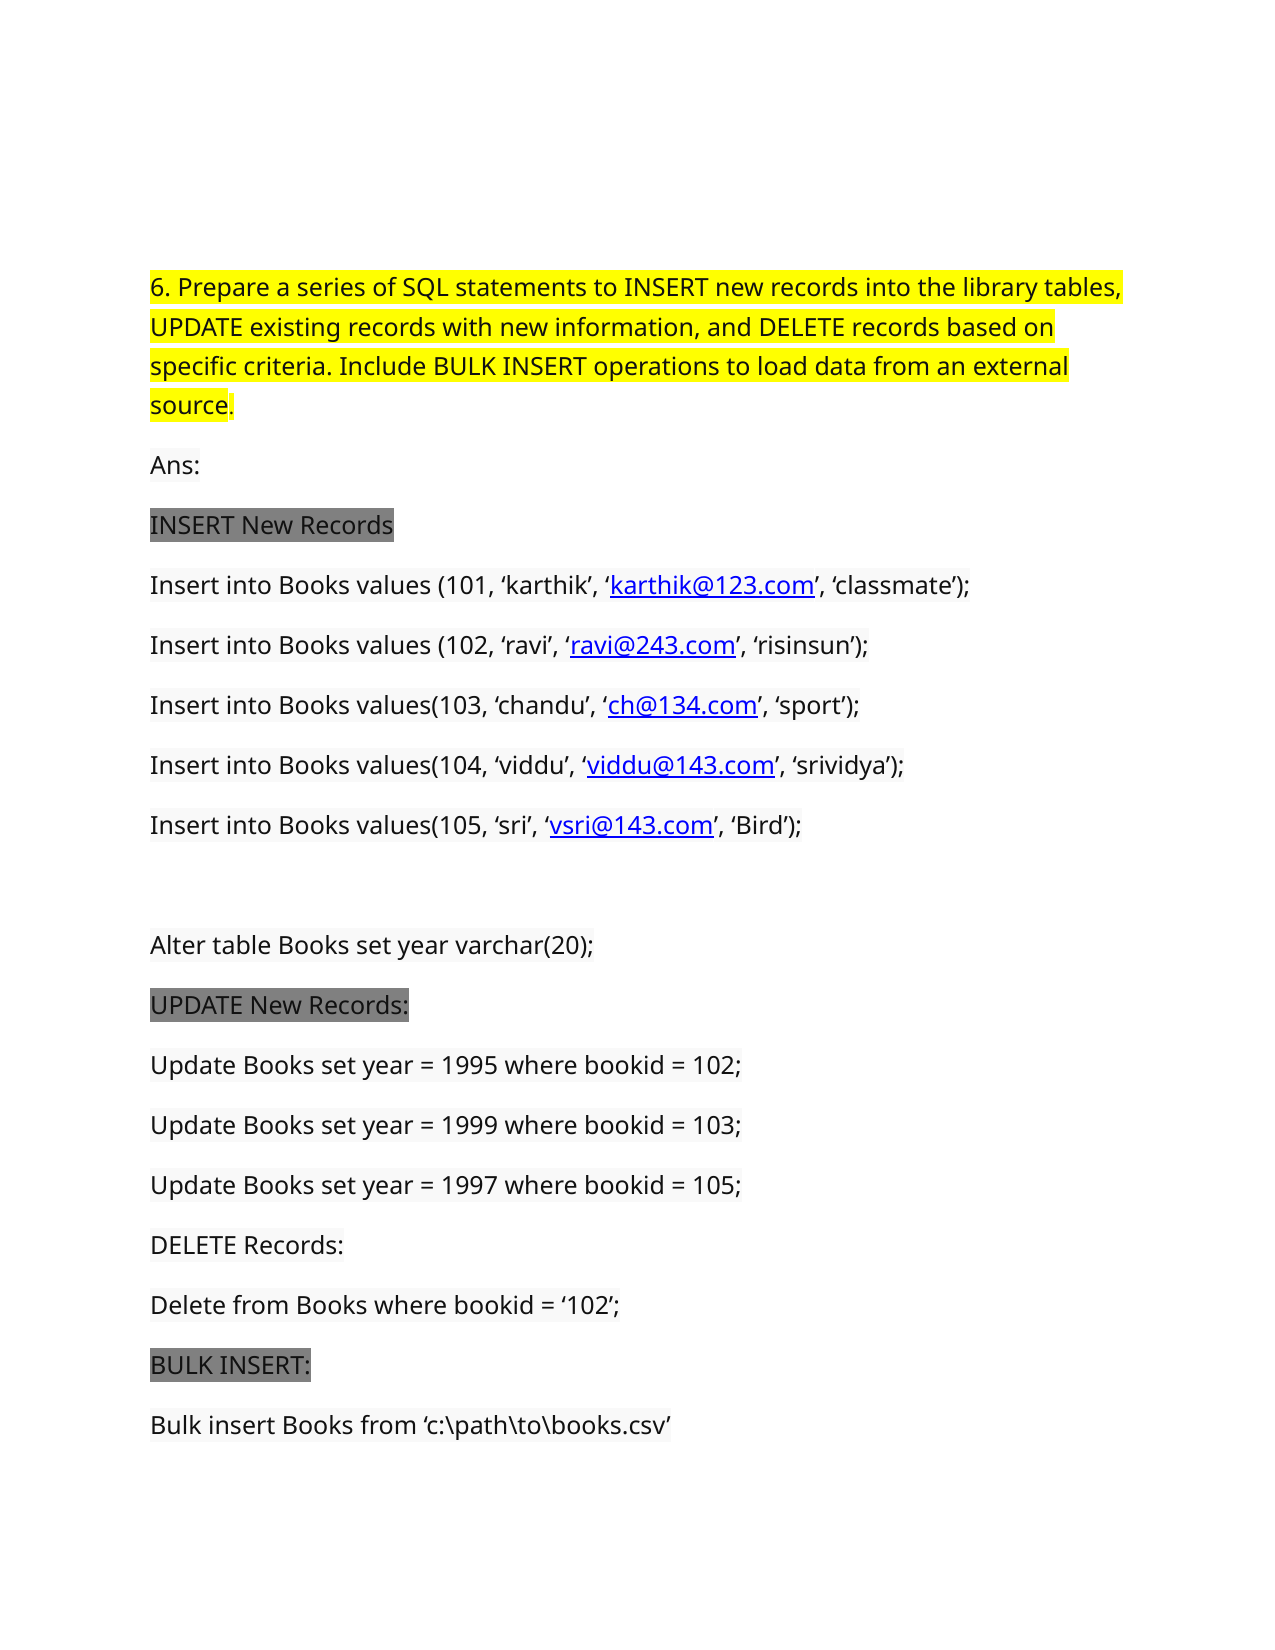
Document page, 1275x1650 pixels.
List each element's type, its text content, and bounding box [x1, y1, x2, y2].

text DELETE Records: [150, 1227, 1125, 1262]
text Bulk insert Books from ‘c:\path\to\books.csv’ [150, 1407, 1125, 1442]
text 6. Prepare a series of SQL statements to INSERT new records into the library tables, UPDATE existing records with new information, and DELETE records based on specific criteria. Include BULK INSERT operations to load data from an external source. [150, 270, 1125, 422]
text INSERT New Records [150, 507, 1125, 542]
text Insert into Books values(105, ‘sri’, ‘vsri@143.com’, ‘Bird’); [150, 807, 1125, 842]
text Update Books set year = 1995 where bookid = 102; [150, 1047, 1125, 1082]
text Update Books set year = 1999 where bookid = 103; [150, 1107, 1125, 1142]
text Insert into Books values (101, ‘karthik’, ‘karthik@123.com’, ‘classmate’); [150, 567, 1125, 602]
text UPDATE New Records: [150, 987, 1125, 1022]
text Insert into Books values(104, ‘viddu’, ‘viddu@143.com’, ‘srividya’); [150, 747, 1125, 782]
text Insert into Books values (102, ‘ravi’, ‘ravi@243.com’, ‘risinsun’); [150, 627, 1125, 662]
text BULK INSERT: [150, 1347, 1125, 1382]
text Alter table Books set year varchar(20); [150, 927, 1125, 962]
text Update Books set year = 1997 where bookid = 105; [150, 1167, 1125, 1202]
text Ans: [150, 447, 1125, 482]
text Delete from Books where bookid = ‘102’; [150, 1287, 1125, 1322]
text Insert into Books values(103, ‘chandu’, ‘ch@134.com’, ‘sport’); [150, 687, 1125, 722]
